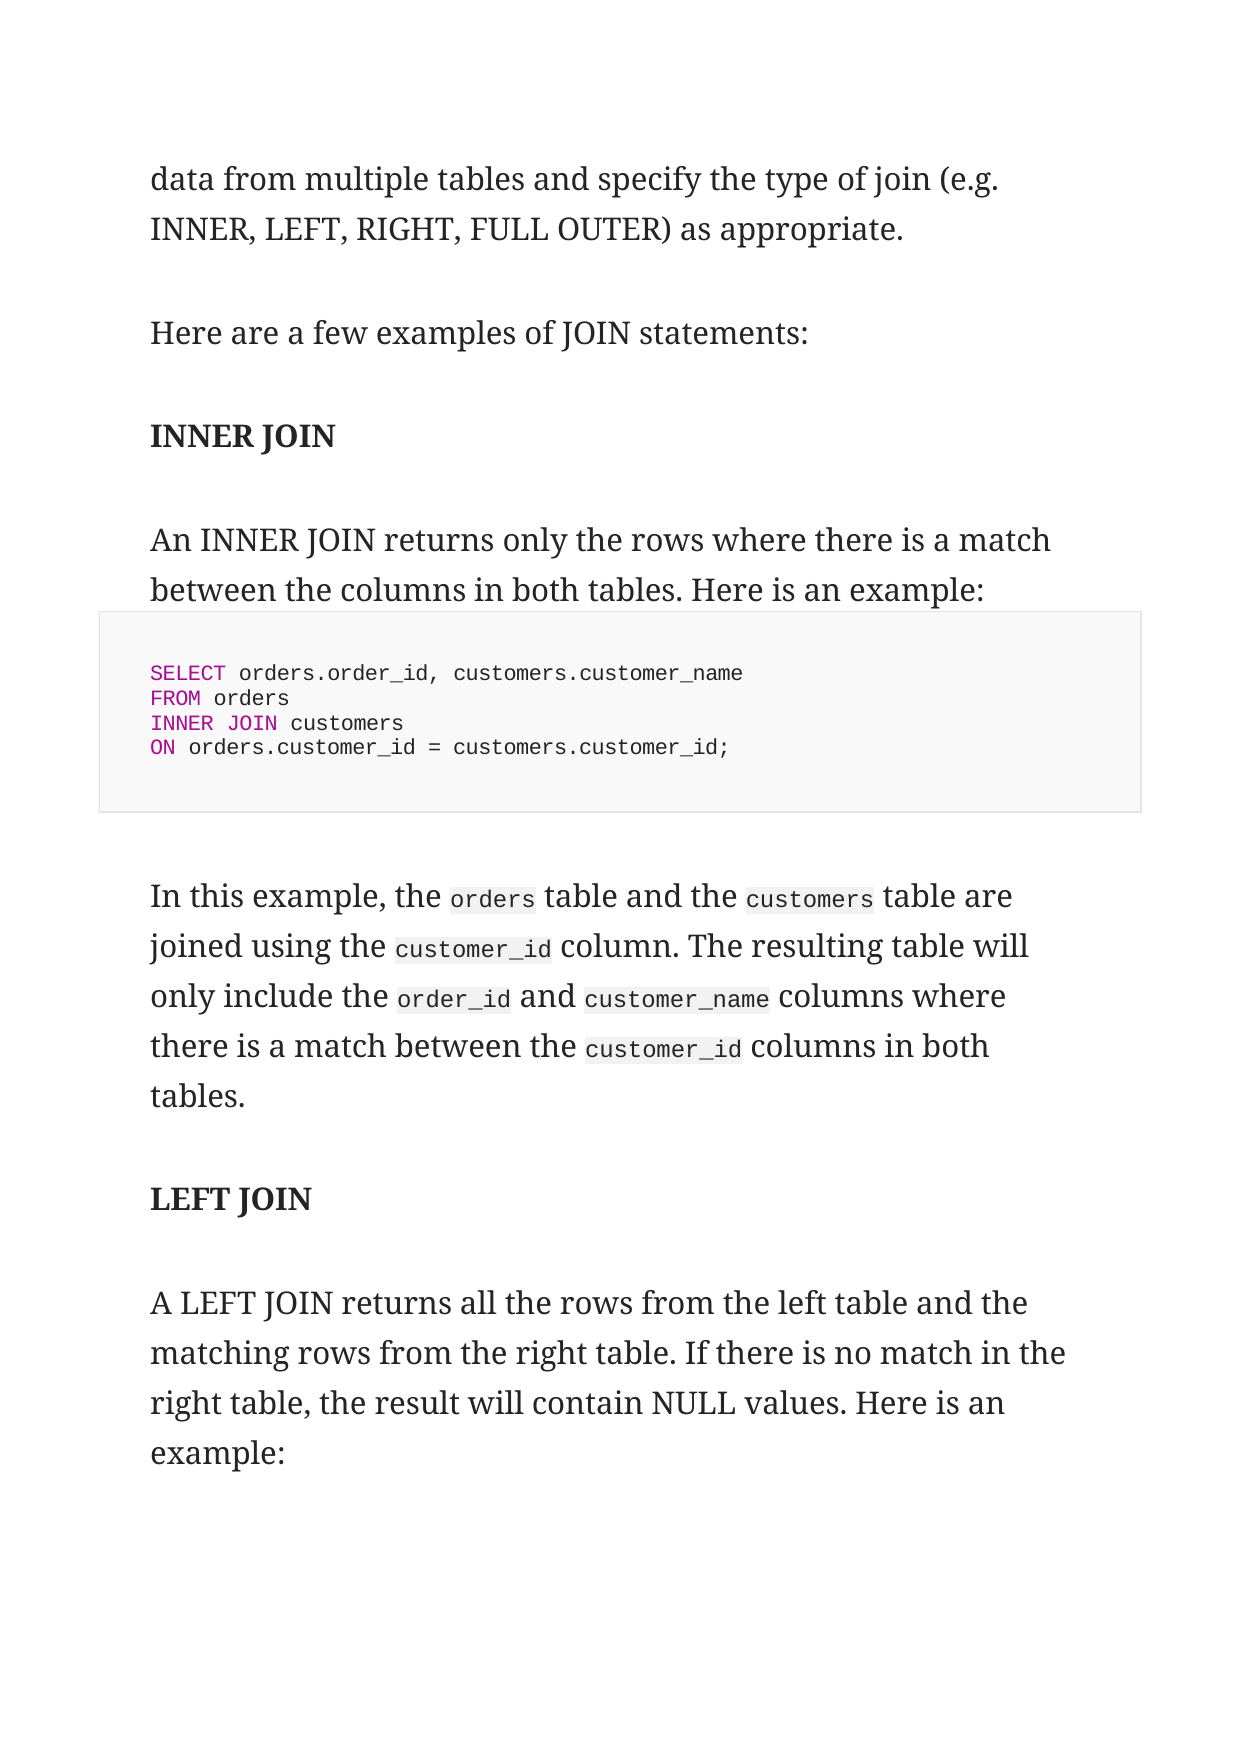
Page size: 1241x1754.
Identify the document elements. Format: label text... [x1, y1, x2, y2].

text LEFT JOIN [150, 1170, 1090, 1220]
text A LEFT JOIN returns all the rows from the left table and the matching rows from the right table. If there is no match in the right table, the result will contain NULL values. Here is an example: [150, 1273, 1090, 1473]
text Here are a few examples of JOIN statements: [150, 303, 1090, 353]
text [150, 150, 1090, 250]
text INNER JOIN [150, 407, 1090, 457]
text SELECT orders.order_id, customers.customer_name FROM orders INNER JOIN customers ON orders.customer_id = customers.customer_id; [100, 612, 1140, 811]
text An INNER JOIN returns only the rows where there is a match between the columns in both tables. Here is an example: [150, 511, 1090, 611]
text In this example, the orders table and the customers table are joined using the customer_id column. The resulting table will only include the order_id and customer_name columns where there is a match between the customer_id columns in both tables. [150, 866, 1090, 1116]
